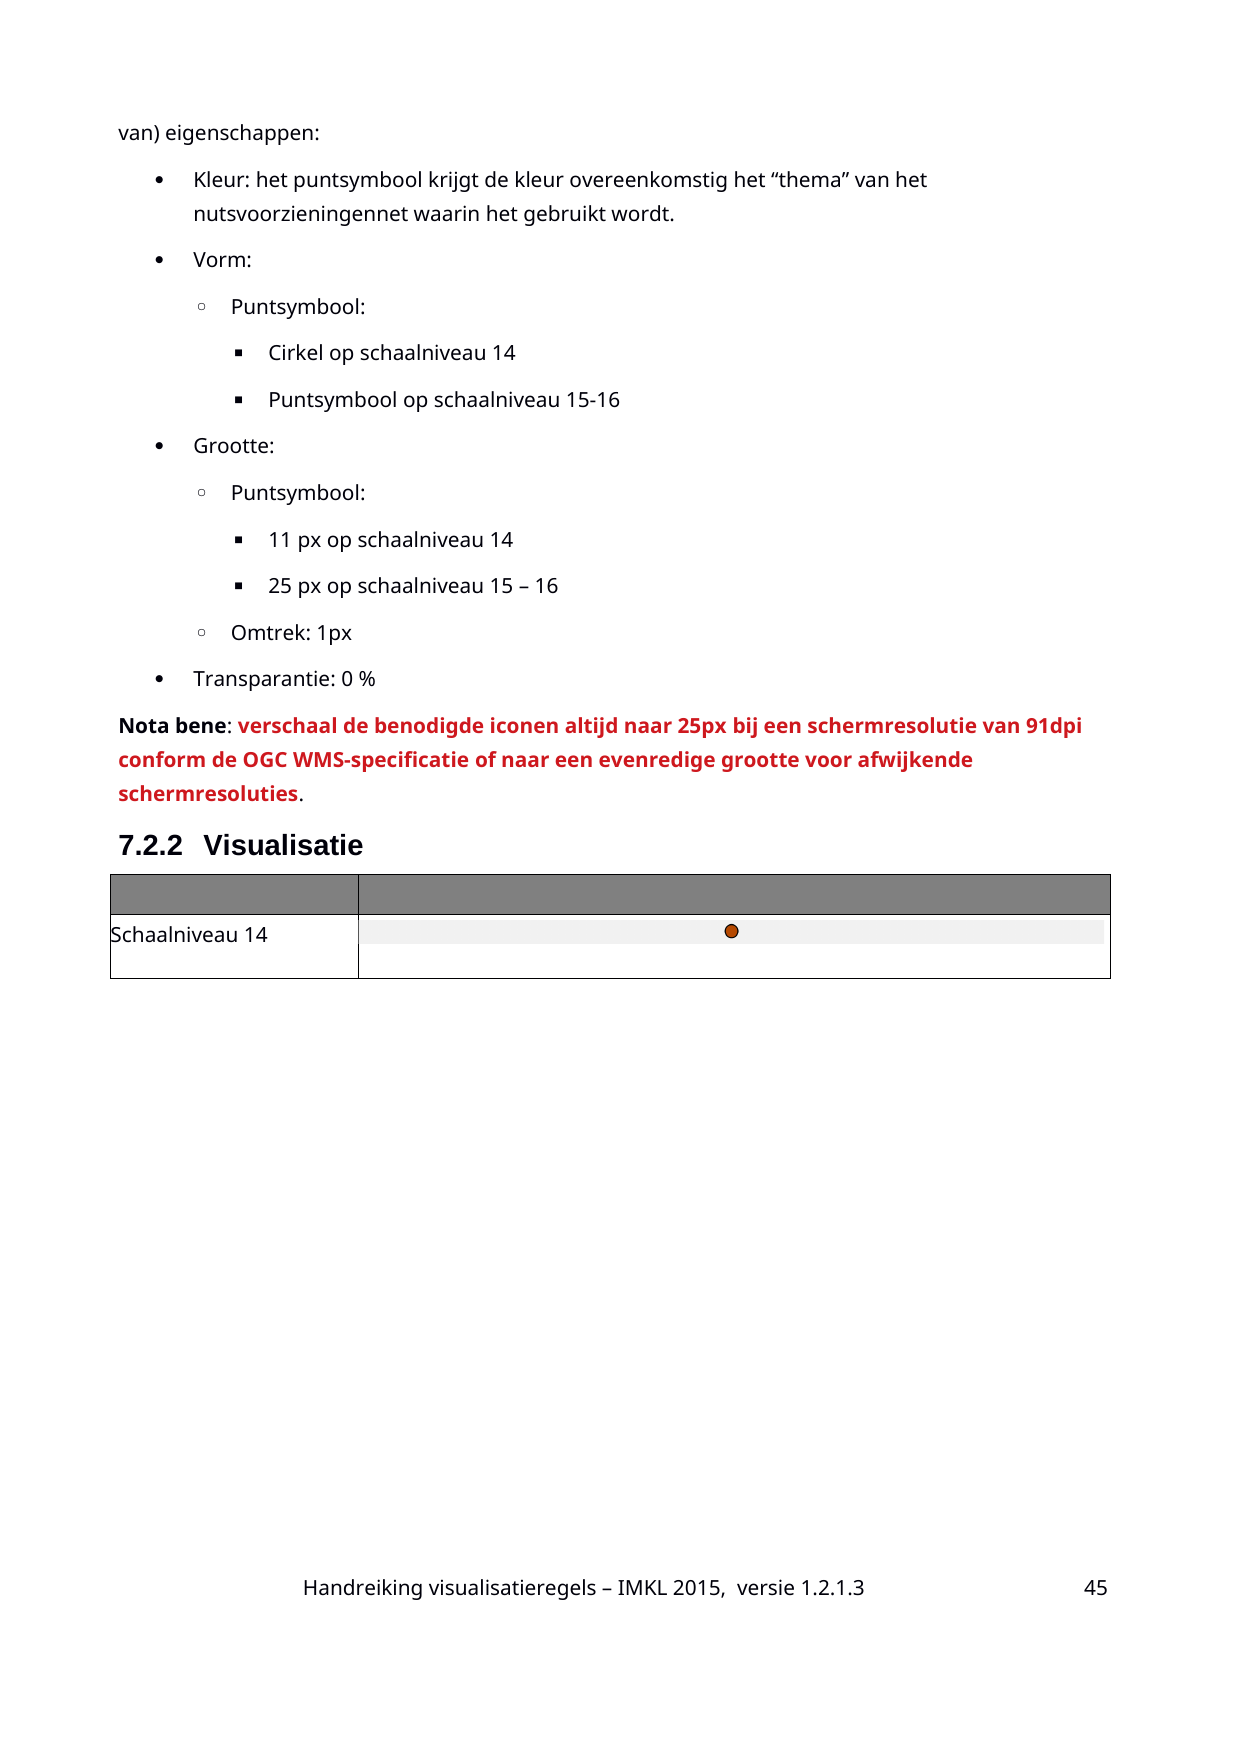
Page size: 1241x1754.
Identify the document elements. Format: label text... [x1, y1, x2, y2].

list Puntsymbool: [193, 292, 1122, 320]
list Cirkel op schaalniveau 14 [231, 338, 1122, 367]
list Grootte: [156, 432, 1122, 460]
text Nota bene: verschaal de benodigde iconen altijd naar 25px bij een schermresolutie van 91dpi conform de OGC WMS-specificatie of naar een evenredige grootte voor afwijkende schermresoluties. [118, 711, 1122, 807]
picture [358, 920, 1105, 944]
list 25 px op schaalniveau 15 – 16 [231, 571, 1122, 600]
list Puntsymbool: [193, 478, 1122, 507]
table_cell Schaalniveau 14 [111, 915, 358, 978]
list Vorm: [156, 245, 1122, 274]
subtitle Visualisatie [118, 828, 1122, 861]
list Puntsymbool op schaalniveau 15-16 [231, 385, 1122, 413]
list Omtrek: 1px [193, 618, 1122, 646]
table_header [359, 875, 1110, 914]
list Kleur: het puntsymbool krijgt de kleur overeenkomstig het “thema” van het nutsvoorzieningennet waarin het gebruikt wordt. [156, 165, 1122, 227]
list 11 px op schaalniveau 14 [231, 525, 1122, 553]
table_header [111, 875, 358, 914]
table_cell [359, 915, 1110, 978]
list Transparantie: 0 % [156, 664, 1122, 693]
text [118, 118, 1122, 147]
